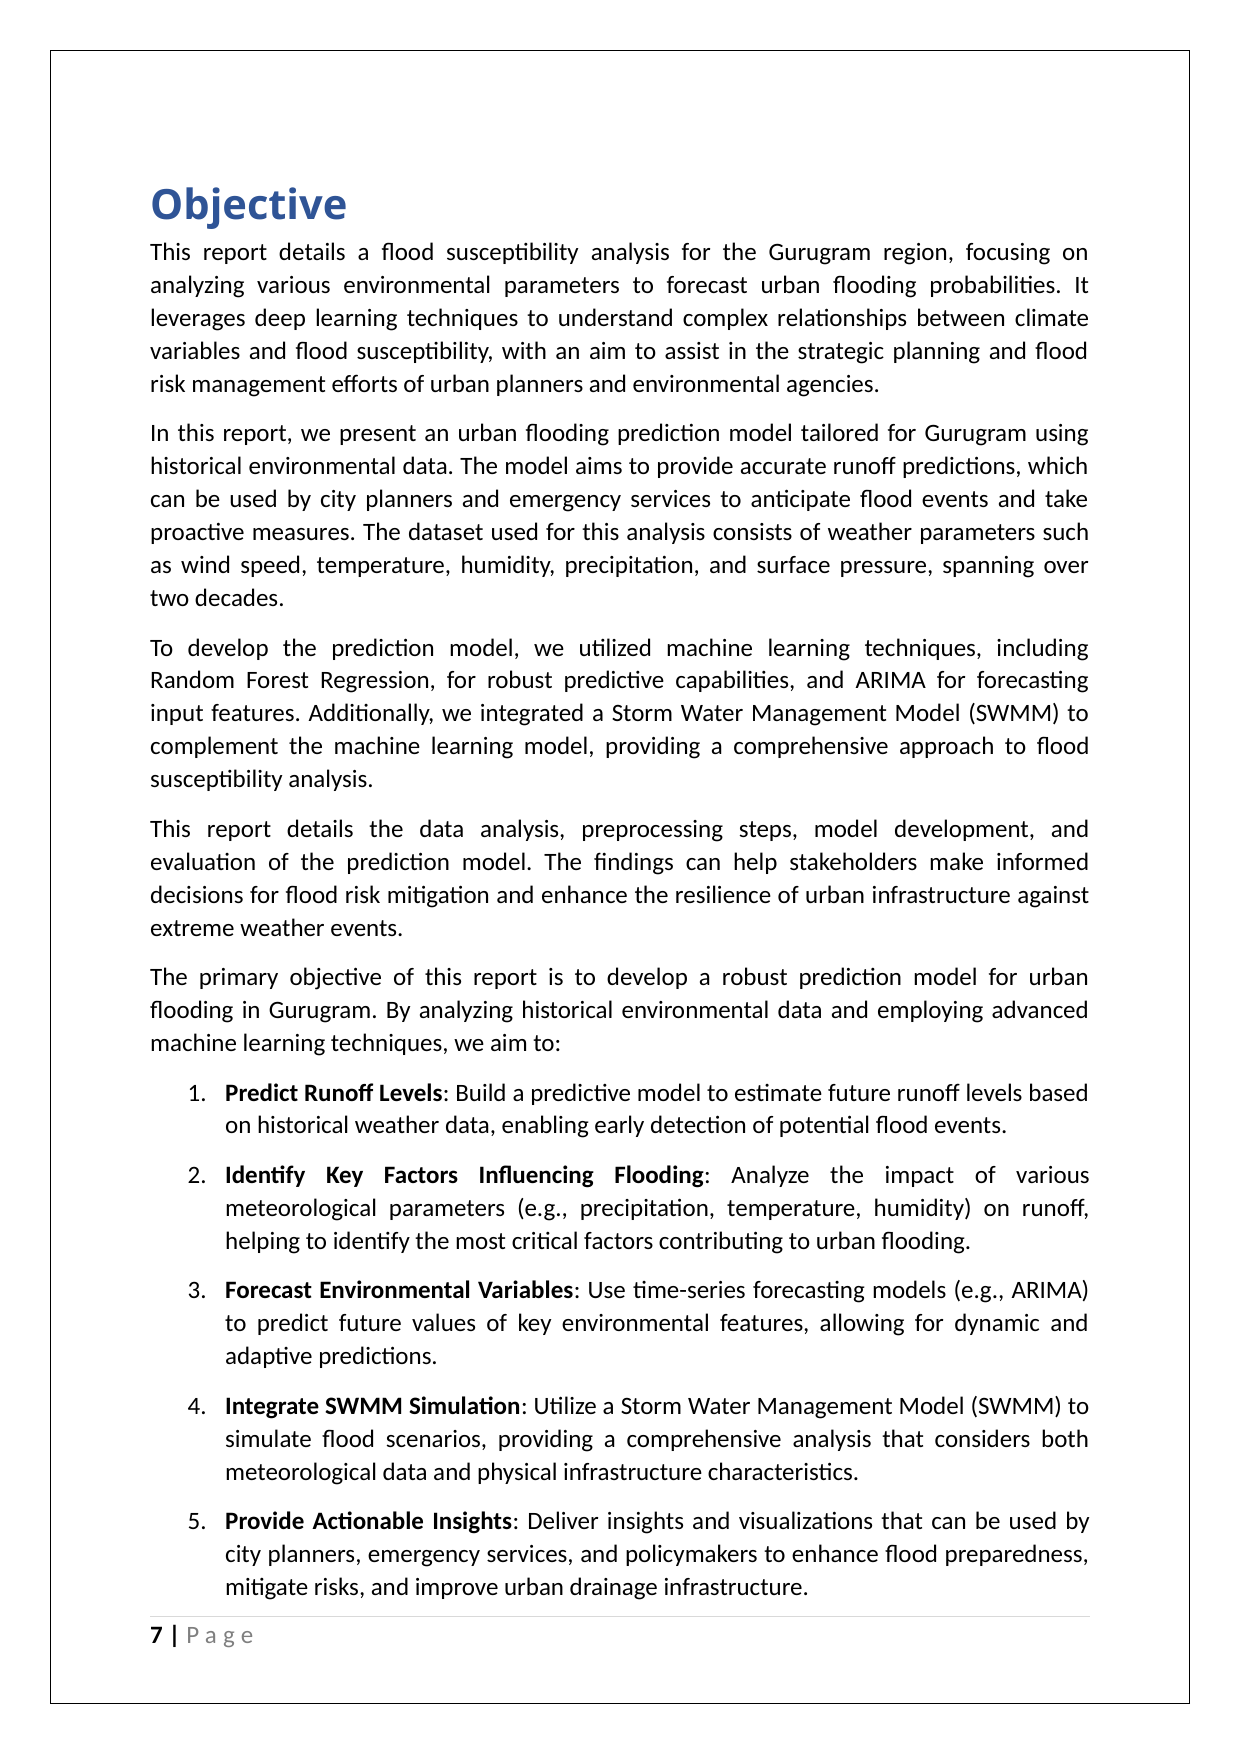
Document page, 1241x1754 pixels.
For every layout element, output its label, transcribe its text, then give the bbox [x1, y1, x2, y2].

text The primary objective of this report is to develop a robust prediction model for urban flooding in Gurugram. By analyzing historical environmental data and employing advanced machine learning techniques, we aim to: [150, 961, 1090, 1058]
text This report details a flood susceptibility analysis for the Gurugram region, focusing on analyzing various environmental parameters to forecast urban flooding probabilities. It leverages deep learning techniques to understand complex relationships between climate variables and flood susceptibility, with an aim to assist in the strategic planning and flood risk management efforts of urban planners and environmental agencies. [150, 236, 1090, 398]
list Forecast Environmental Variables: Use time-series forecasting models (e.g., ARIMA) to predict future values of key environmental features, allowing for dynamic and adaptive predictions. [187, 1274, 1090, 1371]
text In this report, we present an urban flooding prediction model tailored for Gurugram using historical environmental data. The model aims to provide accurate runoff predictions, which can be used by city planners and emergency services to anticipate flood events and take proactive measures. The dataset used for this analysis consists of weather parameters such as wind speed, temperature, humidity, precipitation, and surface pressure, spanning over two decades. [150, 417, 1090, 613]
list Integrate SWMM Simulation: Utilize a Storm Water Management Model (SWMM) to simulate flood scenarios, providing a comprehensive analysis that considers both meteorological data and physical infrastructure characteristics. [187, 1390, 1090, 1486]
text This report details the data analysis, preprocessing steps, model development, and evaluation of the prediction model. The findings can help stakeholders make informed decisions for flood risk mitigation and enhance the resilience of urban infrastructure against extreme weather events. [150, 813, 1090, 942]
list Predict Runoff Levels: Build a predictive model to estimate future runoff levels based on historical weather data, enabling early detection of potential flood events. [187, 1077, 1090, 1140]
subtitle Objective [150, 175, 1090, 232]
list Identify Key Factors Influencing Flooding: Analyze the impact of various meteorological parameters (e.g., precipitation, temperature, humidity) on runoff, helping to identify the most critical factors contributing to urban flooding. [187, 1159, 1090, 1256]
text To develop the prediction model, we utilized machine learning techniques, including Random Forest Regression, for robust predictive capabilities, and ARIMA for forecasting input features. Additionally, we integrated a Storm Water Management Model (SWMM) to complement the machine learning model, providing a comprehensive approach to flood susceptibility analysis. [150, 632, 1090, 794]
list Provide Actionable Insights: Deliver insights and visualizations that can be used by city planners, emergency services, and policymakers to enhance flood preparedness, mitigate risks, and improve urban drainage infrastructure. [187, 1505, 1090, 1602]
